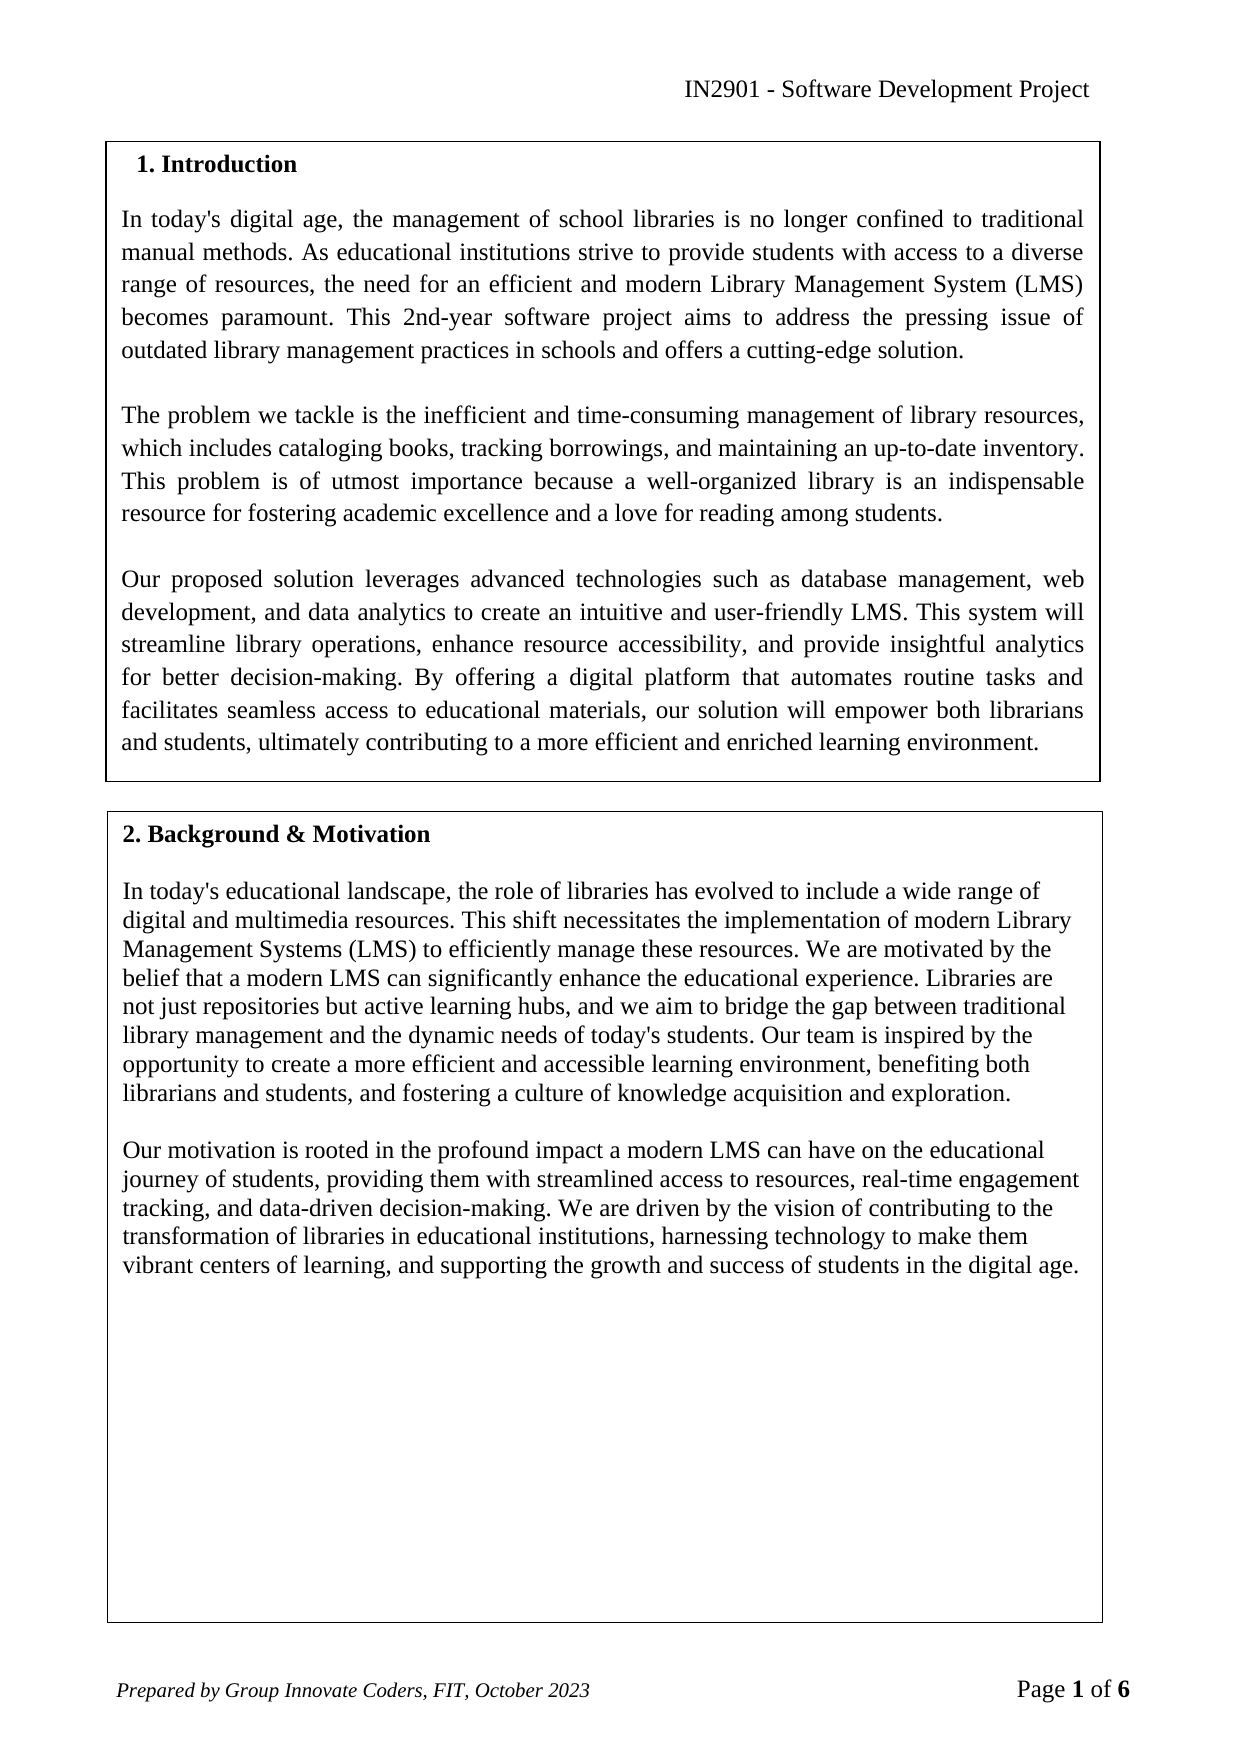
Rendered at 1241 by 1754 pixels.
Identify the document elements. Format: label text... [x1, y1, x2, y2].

text Prepared by Group Innovate Coders, FIT, October 2023 Page 1 of 6 [116, 1674, 1134, 1703]
